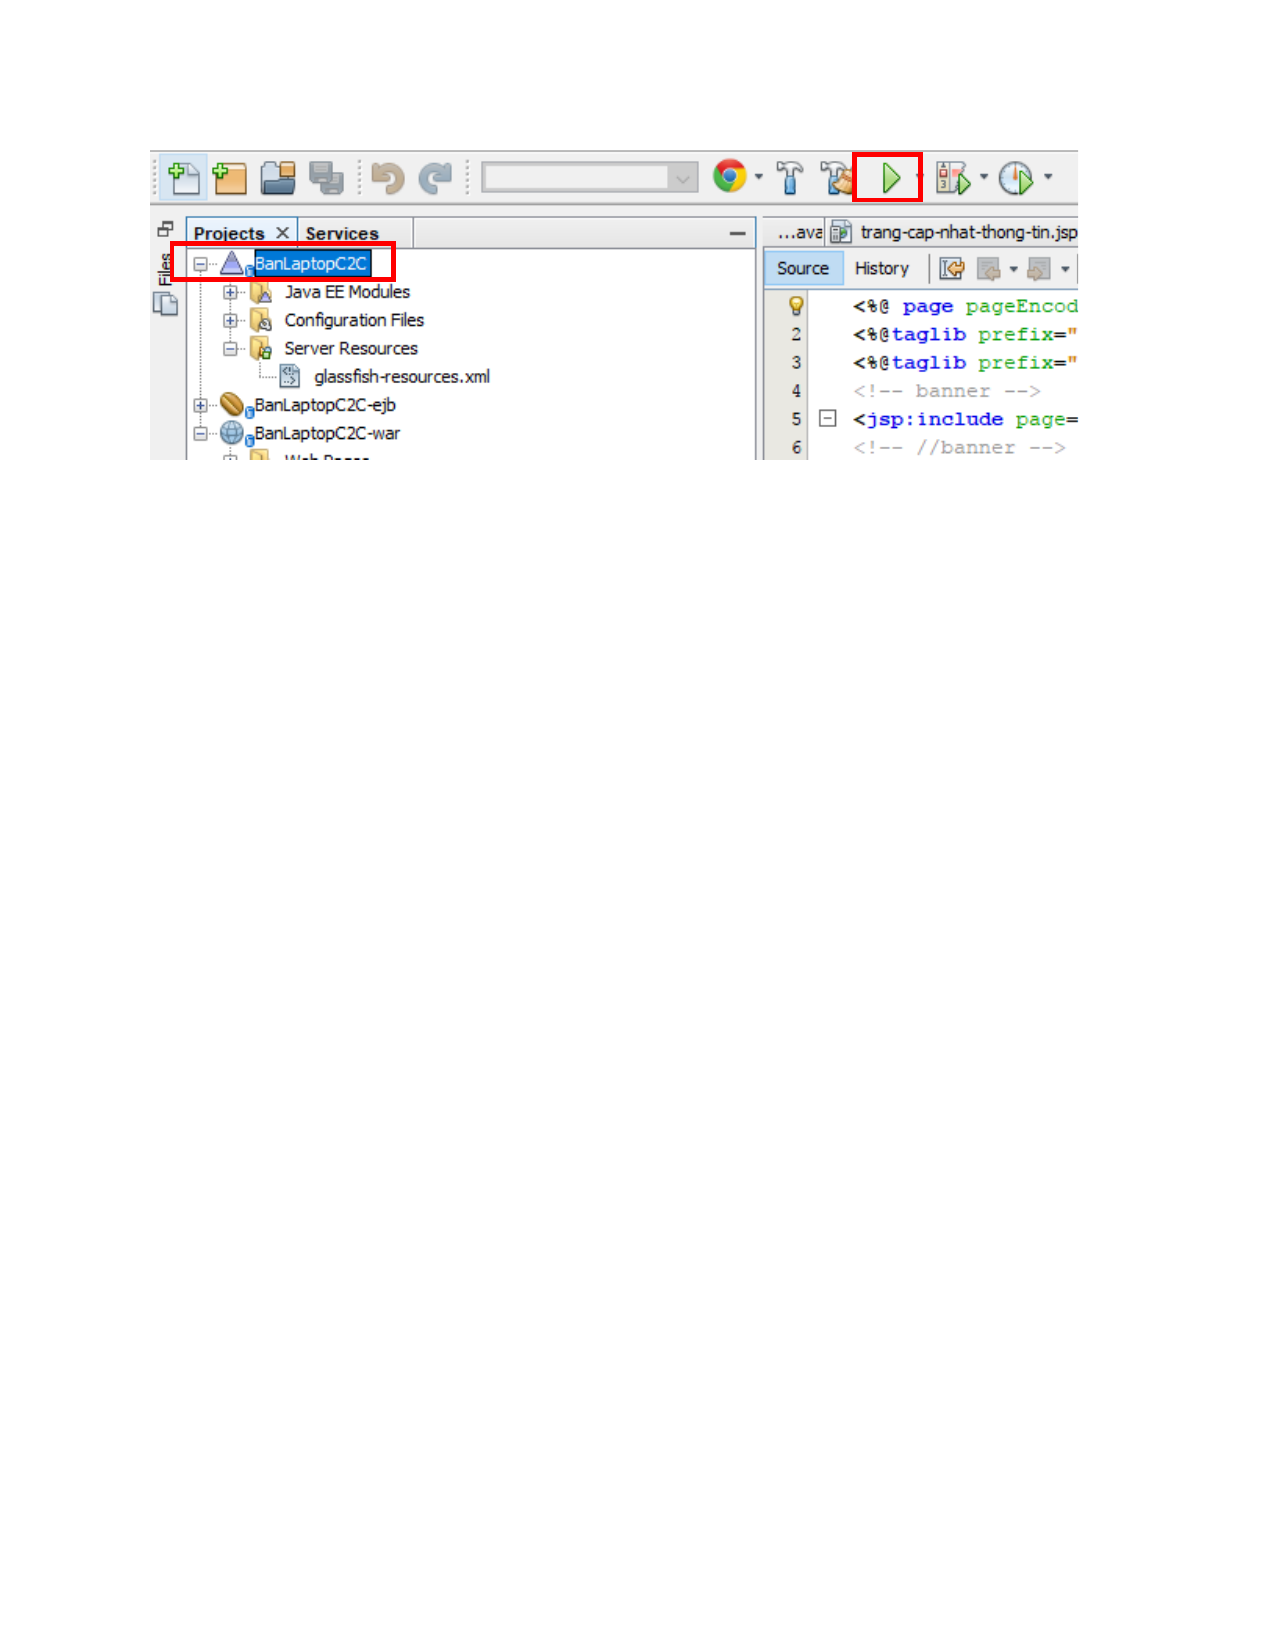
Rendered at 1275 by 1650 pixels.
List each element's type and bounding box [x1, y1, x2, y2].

picture [150, 150, 1079, 460]
